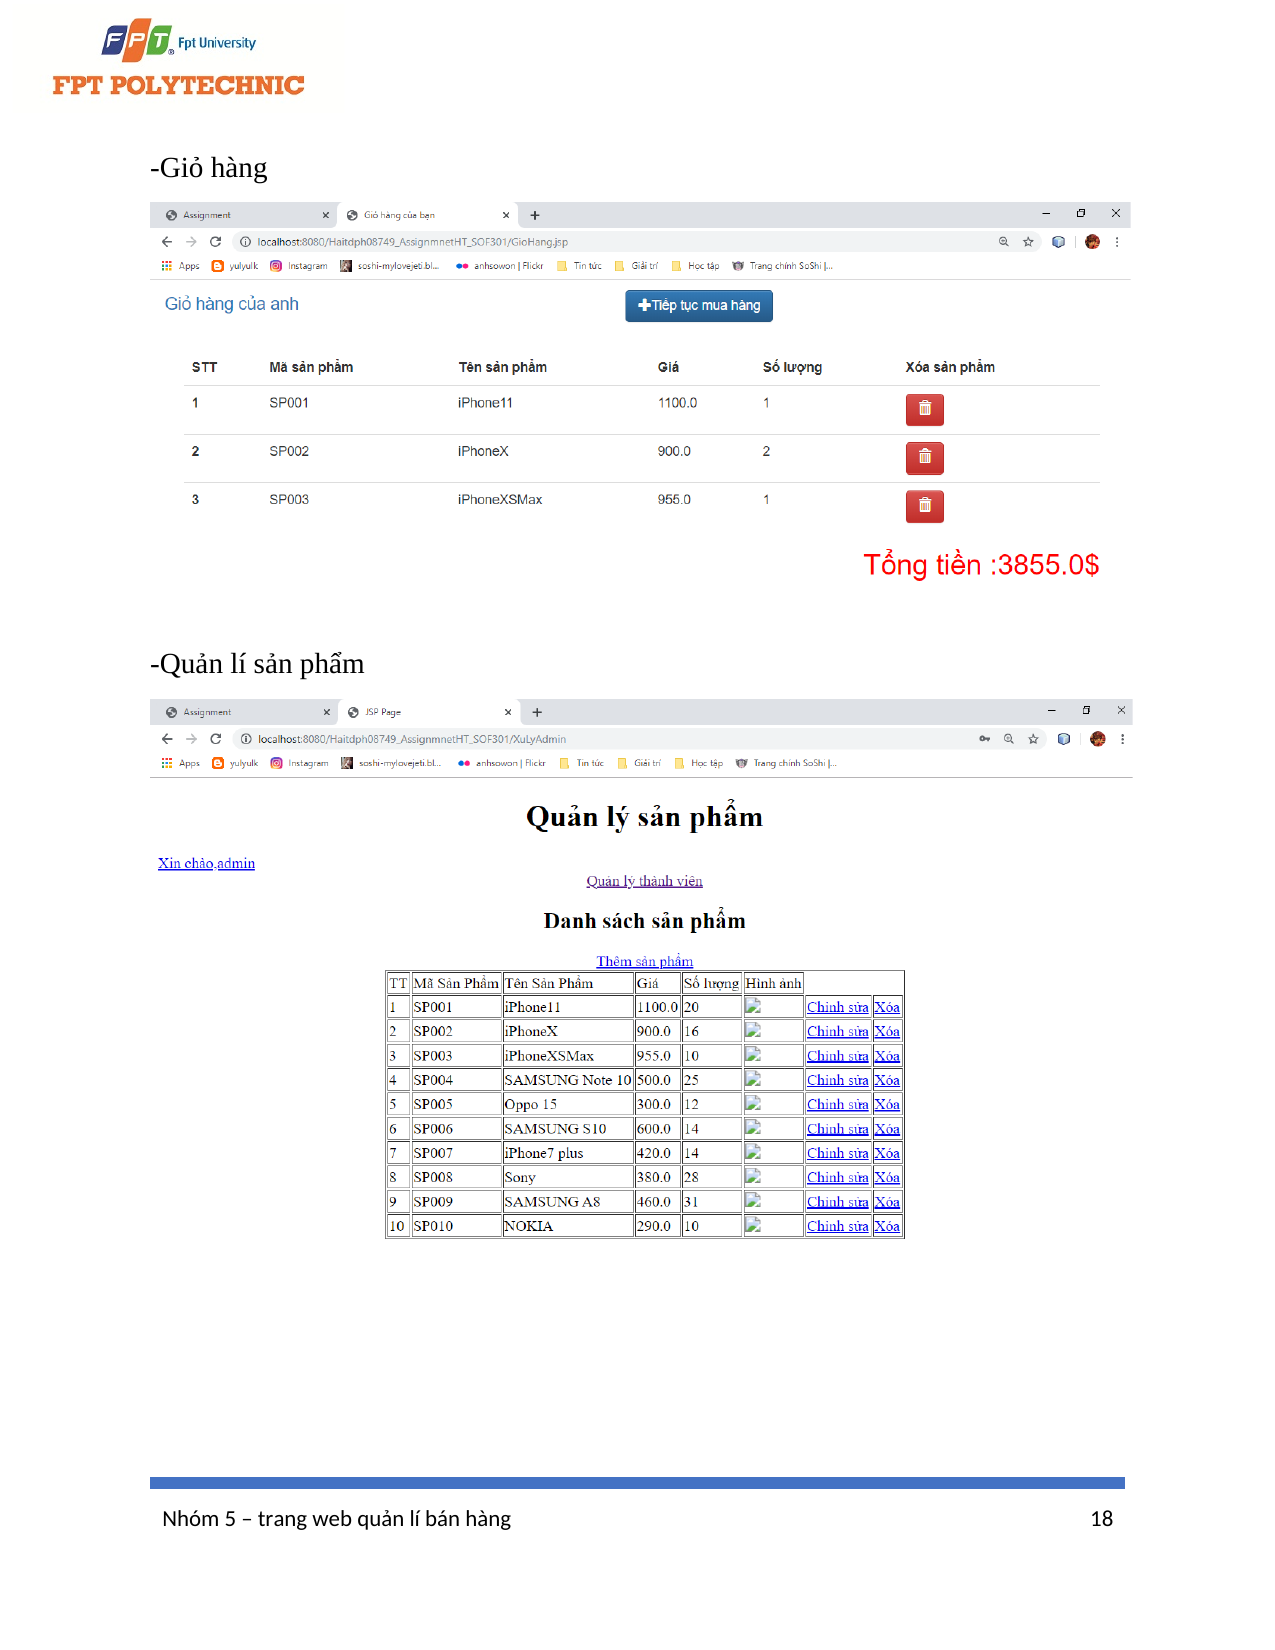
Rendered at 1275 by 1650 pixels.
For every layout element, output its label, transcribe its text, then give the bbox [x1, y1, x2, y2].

picture [12, 4, 345, 113]
picture [150, 699, 1133, 1283]
text -Quản lí sản phẩm [150, 647, 1125, 680]
picture [150, 202, 1131, 628]
text -Giỏ hàng [150, 150, 1125, 183]
